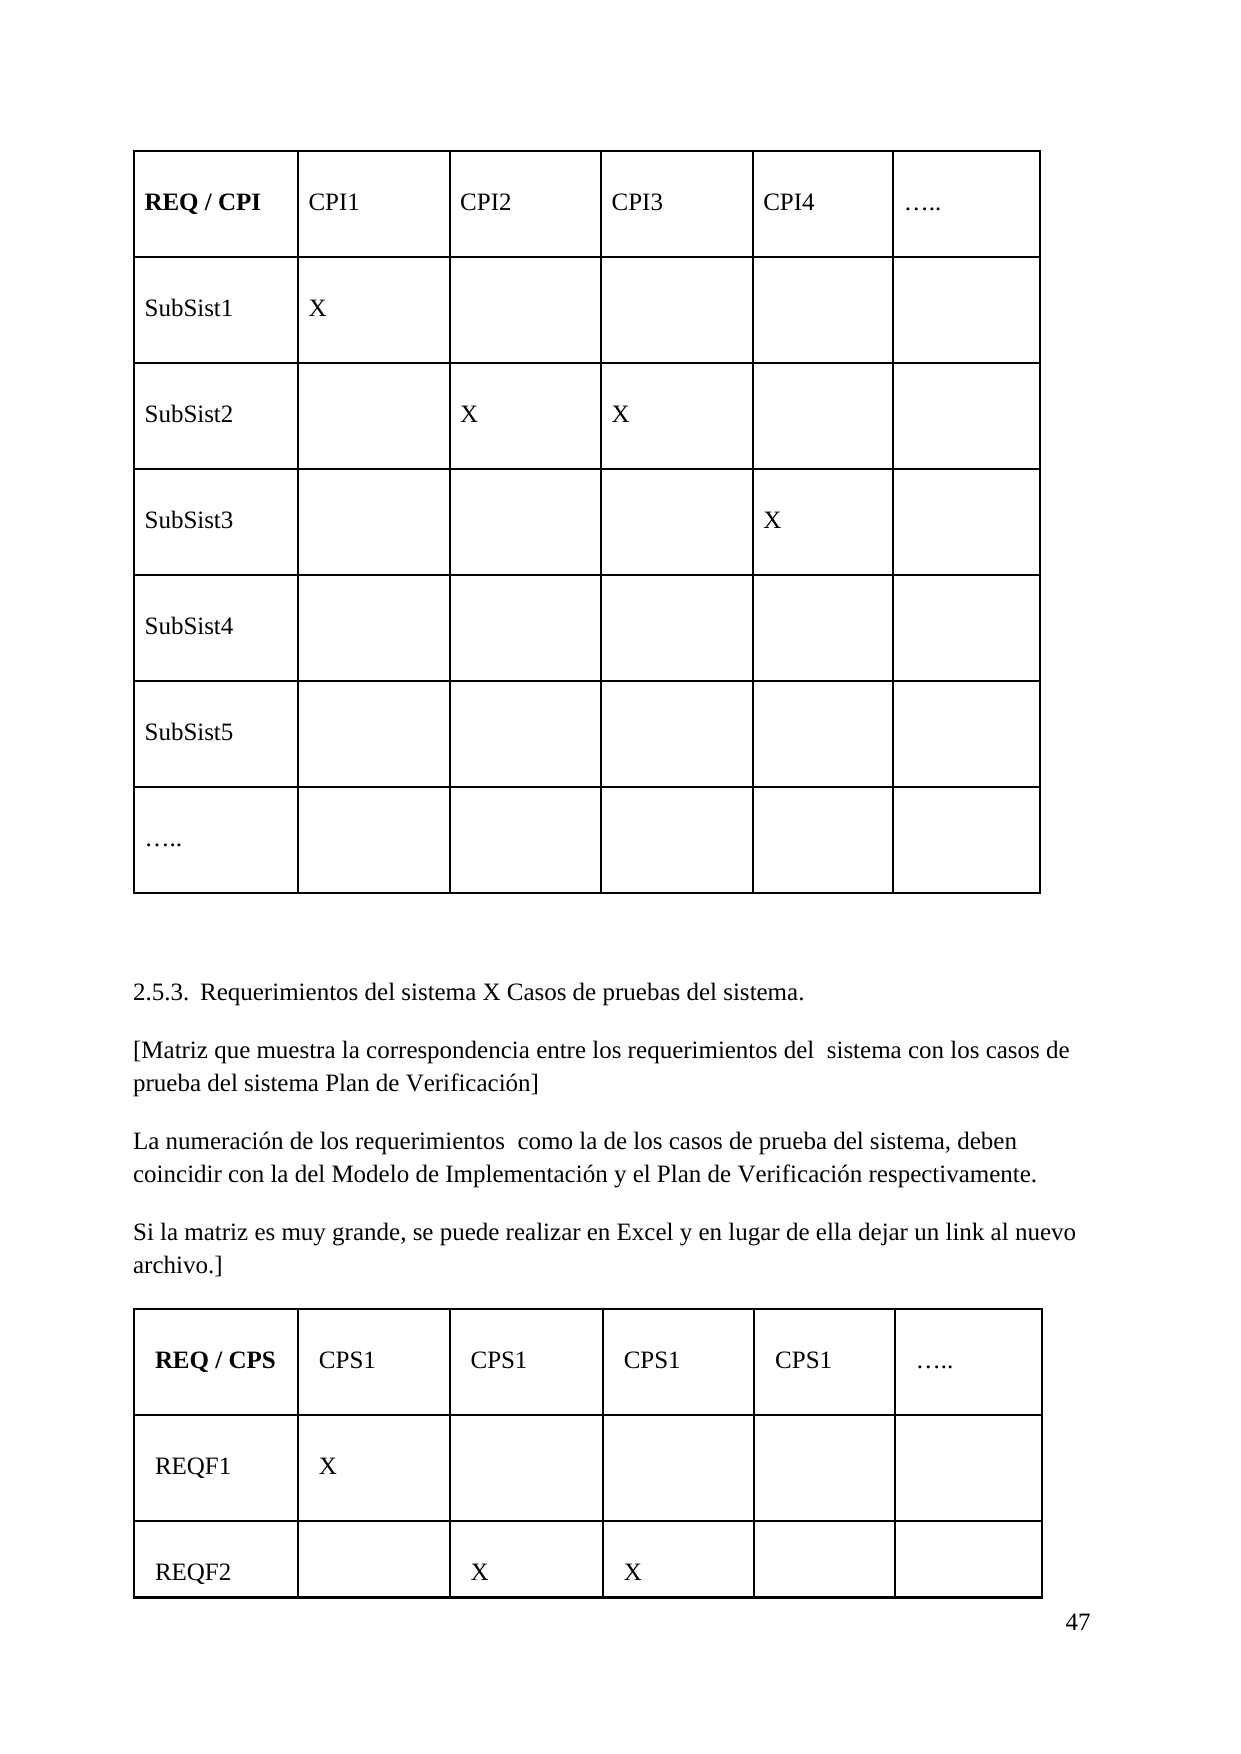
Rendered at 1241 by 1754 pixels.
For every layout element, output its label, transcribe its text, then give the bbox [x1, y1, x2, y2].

table_cell X [604, 1522, 753, 1596]
table_cell [451, 470, 600, 574]
table_cell [602, 788, 752, 892]
table_cell REQF2 [135, 1522, 297, 1596]
table_cell X [299, 1416, 449, 1520]
table_cell [299, 788, 449, 892]
table_cell [602, 258, 752, 362]
table_header CPS1 [604, 1310, 753, 1414]
table_cell [754, 364, 892, 468]
table_cell SubSist2 [135, 364, 297, 468]
table_cell [754, 682, 892, 786]
table_header ….. [894, 152, 1039, 256]
table_cell [894, 364, 1039, 468]
table_header CPI2 [451, 152, 600, 256]
table_cell [299, 364, 449, 468]
table_cell [894, 258, 1039, 362]
table_cell X [299, 258, 449, 362]
table_cell X [451, 364, 600, 468]
table_cell [451, 576, 600, 680]
table_cell [894, 576, 1039, 680]
table_cell [894, 470, 1039, 574]
text 2.5.3. Requerimientos del sistema X Casos de pruebas del sistema. [133, 977, 1090, 1005]
table_cell ….. [135, 788, 297, 892]
table_header CPI4 [754, 152, 892, 256]
table_cell [754, 788, 892, 892]
table_header CPS1 [451, 1310, 602, 1414]
table_header CPS1 [299, 1310, 449, 1414]
table_cell [896, 1416, 1041, 1520]
table_cell [602, 470, 752, 574]
table_cell [299, 1522, 449, 1596]
table_cell [602, 682, 752, 786]
table_header REQ / CPS [135, 1310, 297, 1414]
table_cell REQF1 [135, 1416, 297, 1520]
table_cell [299, 576, 449, 680]
table_cell X [754, 470, 892, 574]
table_cell [602, 576, 752, 680]
table_cell SubSist1 [135, 258, 297, 362]
table_cell [754, 576, 892, 680]
table_cell [299, 682, 449, 786]
table_cell [755, 1522, 894, 1596]
table_header CPI3 [602, 152, 752, 256]
table_cell X [451, 1522, 602, 1596]
table_cell [299, 470, 449, 574]
table_cell [451, 682, 600, 786]
text [Matriz que muestra la correspondencia entre los requerimientos del sistema con los casos de prueba del sistema Plan de Verificación] [133, 1035, 1090, 1096]
table_header REQ / CPI [135, 152, 297, 256]
text Si la matriz es muy grande, se puede realizar en Excel y en lugar de ella dejar un link al nuevo archivo.] [133, 1217, 1090, 1278]
table_cell [451, 258, 600, 362]
table_header CPI1 [299, 152, 449, 256]
table_cell [451, 1416, 602, 1520]
table_header ….. [896, 1310, 1041, 1414]
table_header CPS1 [755, 1310, 894, 1414]
table_cell [451, 788, 600, 892]
table_cell X [602, 364, 752, 468]
table_cell [894, 788, 1039, 892]
table_cell SubSist3 [135, 470, 297, 574]
table_cell [755, 1416, 894, 1520]
table_cell SubSist5 [135, 682, 297, 786]
table_cell [754, 258, 892, 362]
text La numeración de los requerimientos como la de los casos de prueba del sistema, deben coincidir con la del Modelo de Implementación y el Plan de Verificación respectivamente. [133, 1126, 1090, 1187]
table_cell SubSist4 [135, 576, 297, 680]
table_cell [896, 1522, 1041, 1596]
table_cell [894, 682, 1039, 786]
table_cell [604, 1416, 753, 1520]
